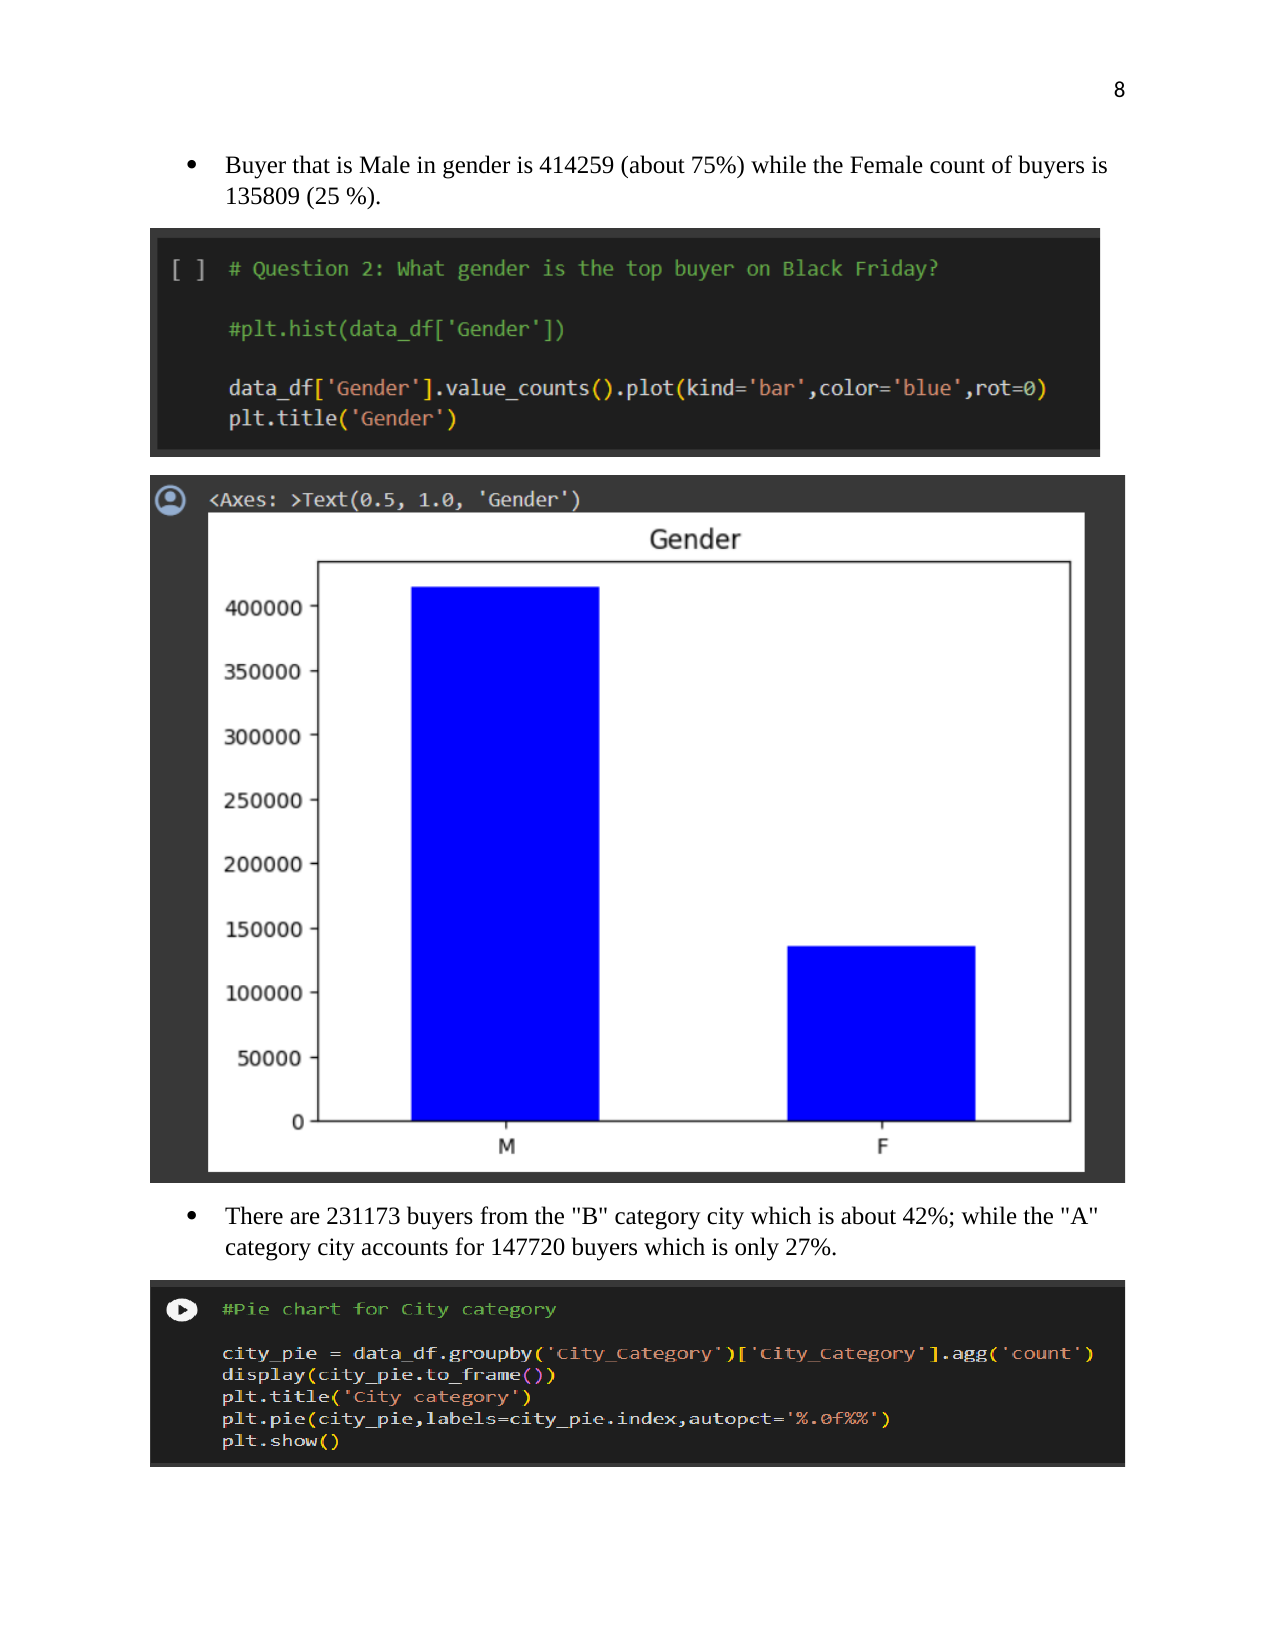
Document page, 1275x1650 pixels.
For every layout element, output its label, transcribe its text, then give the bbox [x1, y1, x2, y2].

picture [150, 1280, 1125, 1467]
picture [150, 475, 1125, 1183]
list Buyer that is Male in gender is 414259 (about 75%) while the Female count of buyers is 135809 (25 %). [187, 150, 1125, 210]
list There are 231173 buyers from the "B" category city which is about 42%; while the "A" category city accounts for 147720 buyers which is only 27%. [187, 1201, 1125, 1261]
picture [150, 228, 1100, 457]
